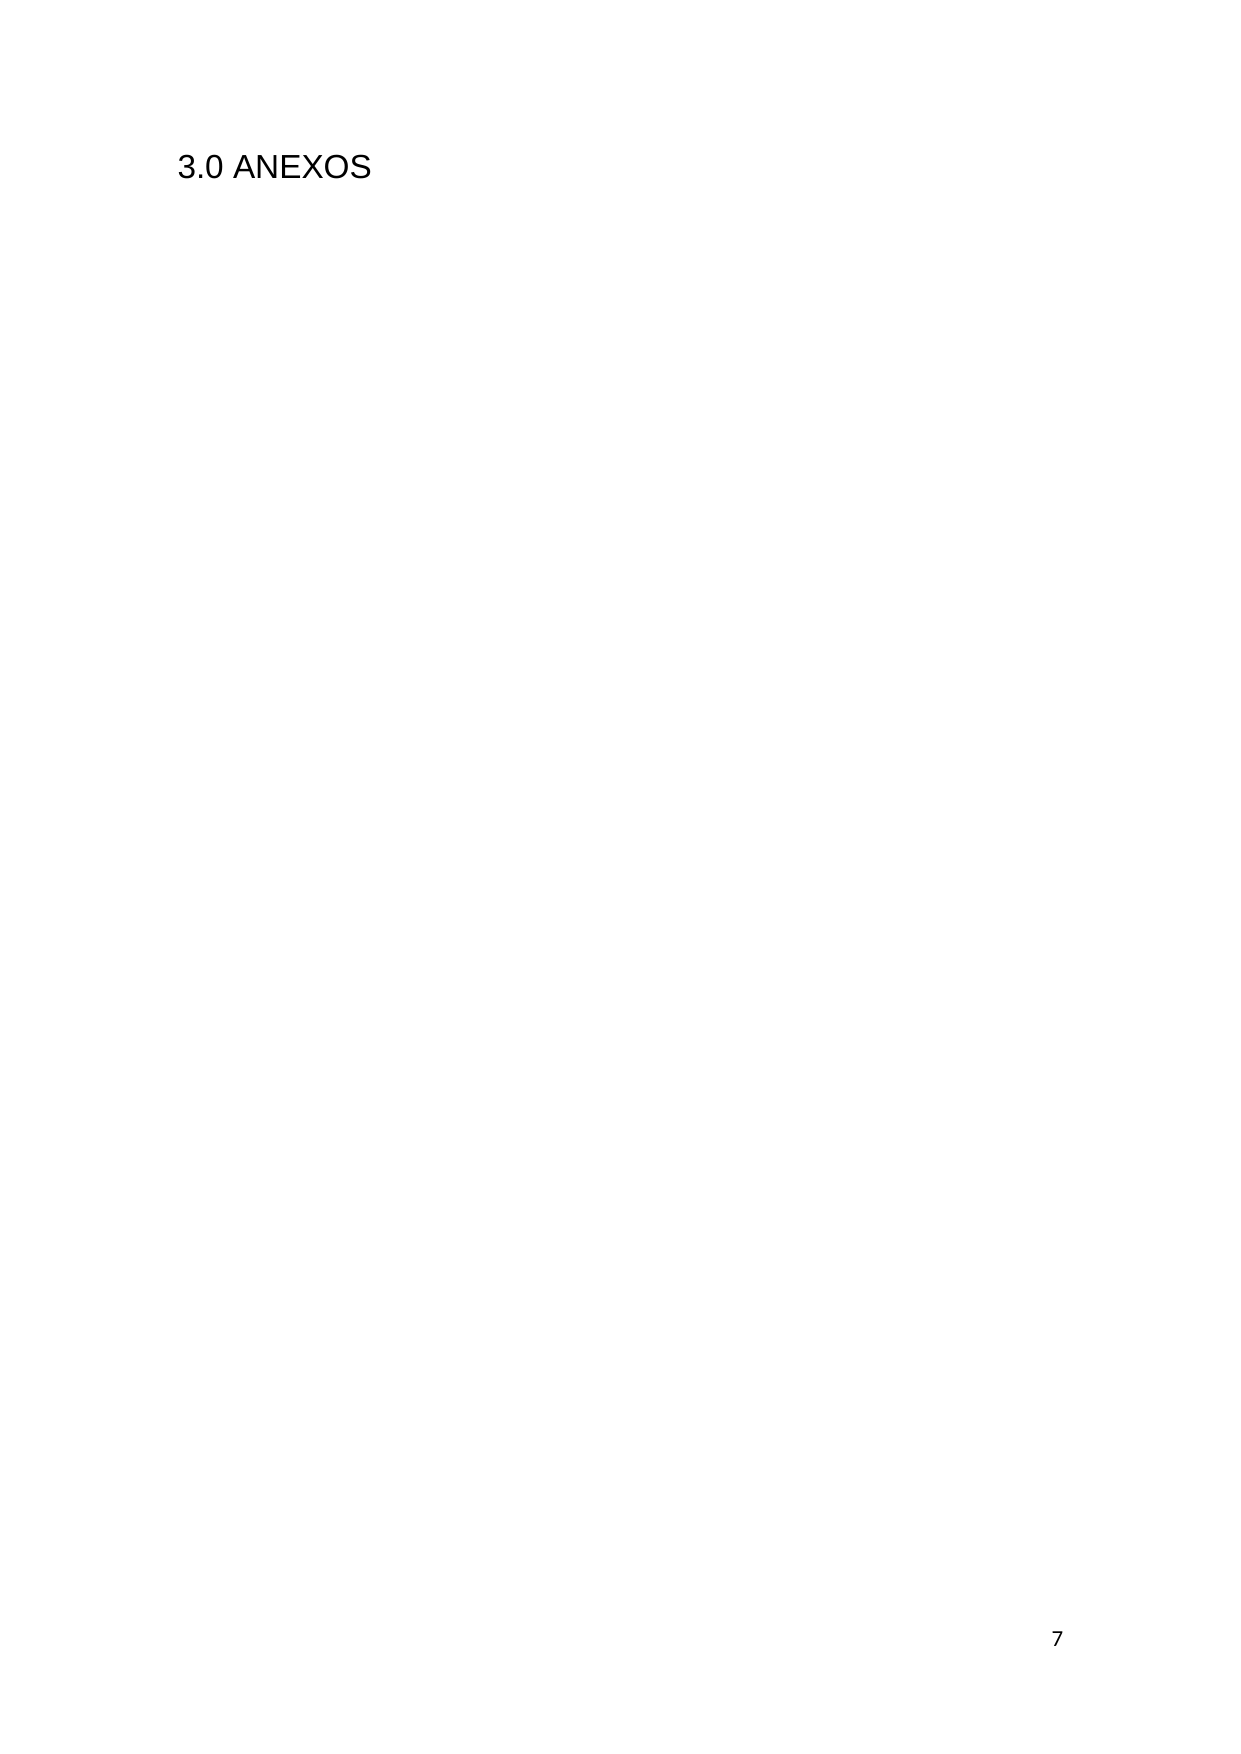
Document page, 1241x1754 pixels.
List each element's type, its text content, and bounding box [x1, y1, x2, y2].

text 3.0 ANEXOS [177, 148, 1063, 186]
